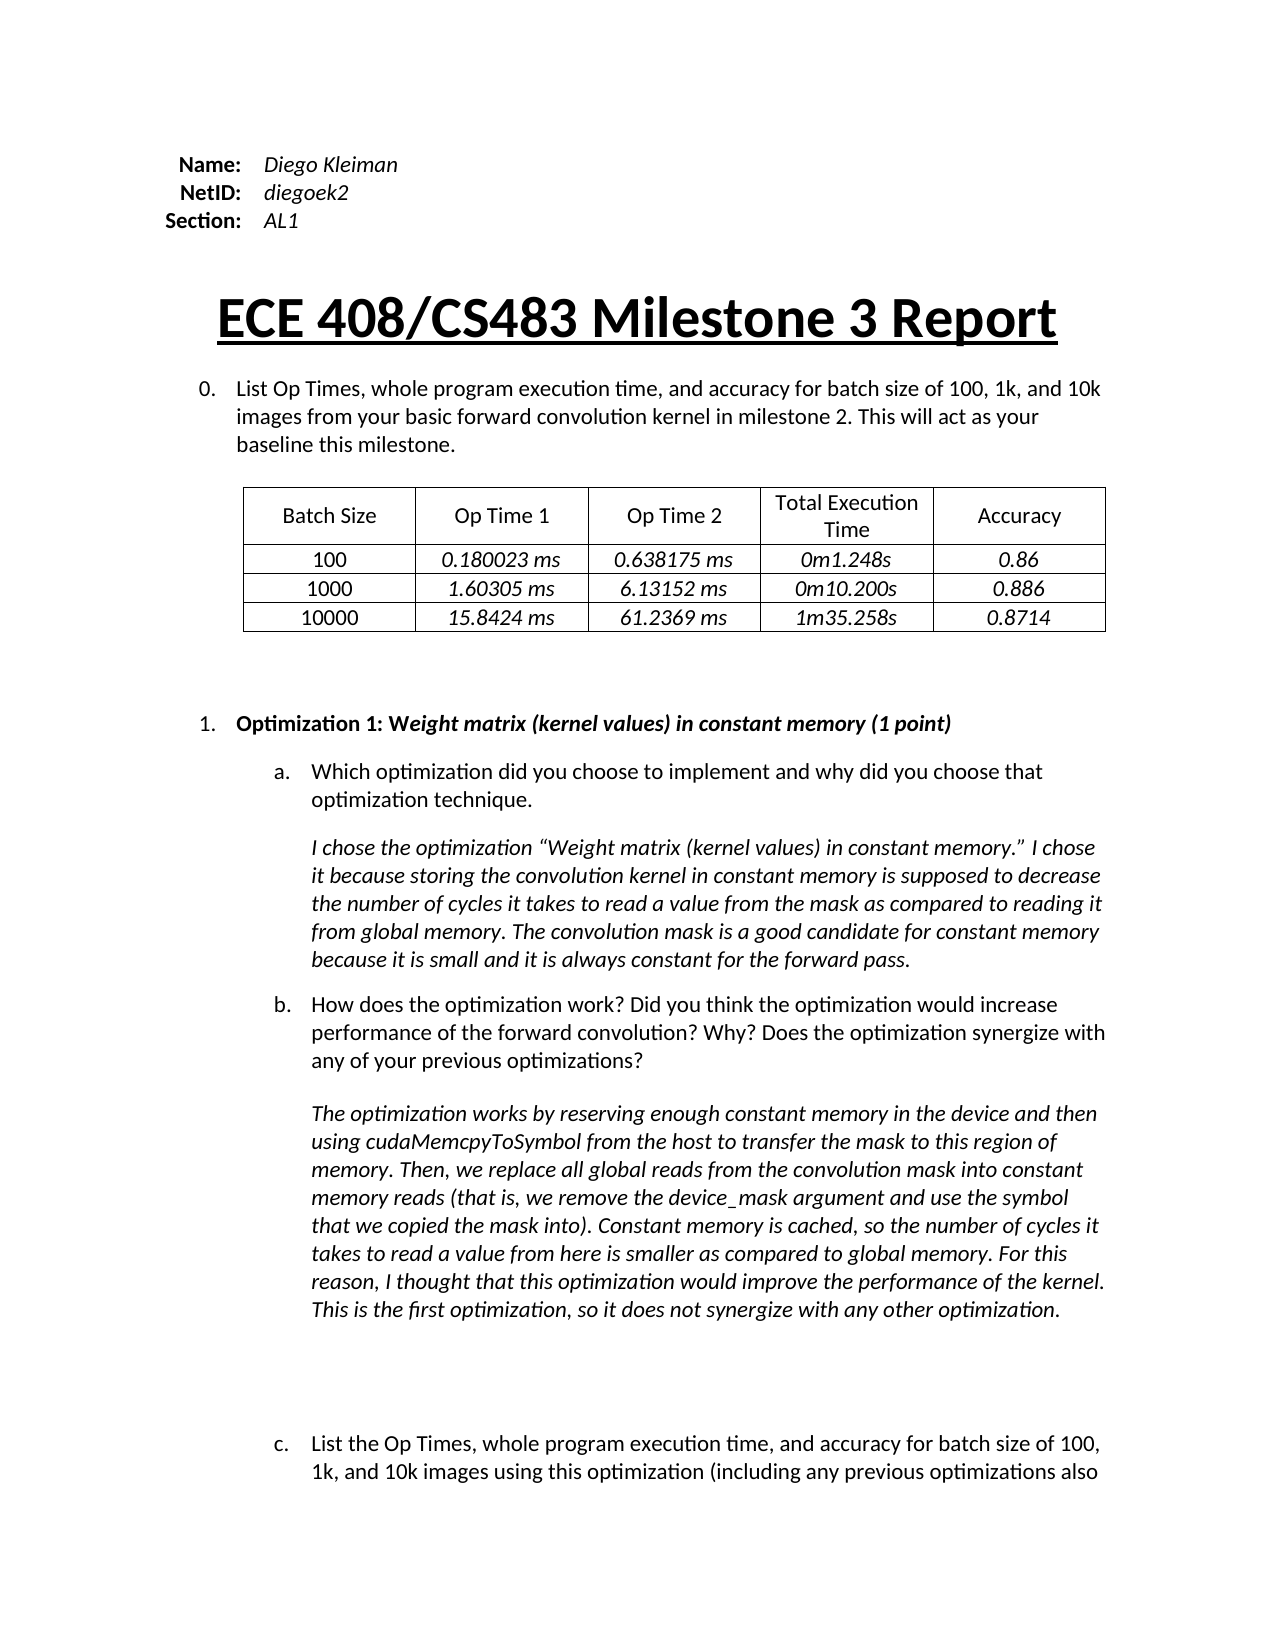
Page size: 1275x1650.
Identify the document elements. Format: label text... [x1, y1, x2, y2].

table_cell The optimization works by reserving enough constant memory in the device and then using cudaMemcpyToSymbol from the host to transfer the mask to this region of memory. Then, we replace all global reads from the convolution mask into constant memory reads (that is, we remove the device_mask argument and use the symbol that we copied the mask into). Constant memory is cached, so the number of cycles it takes to read a value from here is smaller as compared to global memory. For this reason, I thought that this optimization would improve the performance of the kernel. This is the first optimization, so it does not synergize with any other optimization. [150, 1099, 1125, 1429]
table_cell diegoek2 [253, 178, 731, 206]
table_header Name: [150, 150, 253, 178]
table_header List Op Times, whole program execution time, and accuracy for batch size of 100, 1k, and 10k images from your basic forward convolution kernel in milestone 2. This will act as your baseline this milestone. [150, 375, 1125, 487]
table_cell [150, 1429, 1125, 1500]
table_cell Section: [150, 206, 253, 234]
table_cell Which optimization did you choose to implement and why did you choose that optimization technique. [150, 758, 1125, 833]
table_cell How does the optimization work? Did you think the optimization would increase performance of the forward convolution? Why? Does the optimization synergize with any of your previous optimizations? [150, 990, 1125, 1099]
table_cell Optimization 1: Weight matrix (kernel values) in constant memory (1 point) [150, 709, 1125, 757]
text ECE 408/CS483 Milestone 3 Report [150, 281, 1125, 352]
table_header Diego Kleiman [253, 150, 731, 178]
table_cell I chose the optimization “Weight matrix (kernel values) in constant memory.” I chose it because storing the convolution kernel in constant memory is supposed to decrease the number of cycles it takes to read a value from the mask as compared to reading it from global memory. The convolution mask is a good candidate for constant memory because it is small and it is always constant for the forward pass. [150, 833, 1125, 990]
table_cell [150, 487, 1125, 709]
table_cell NetID: [150, 178, 253, 206]
table_cell AL1 [253, 206, 731, 234]
